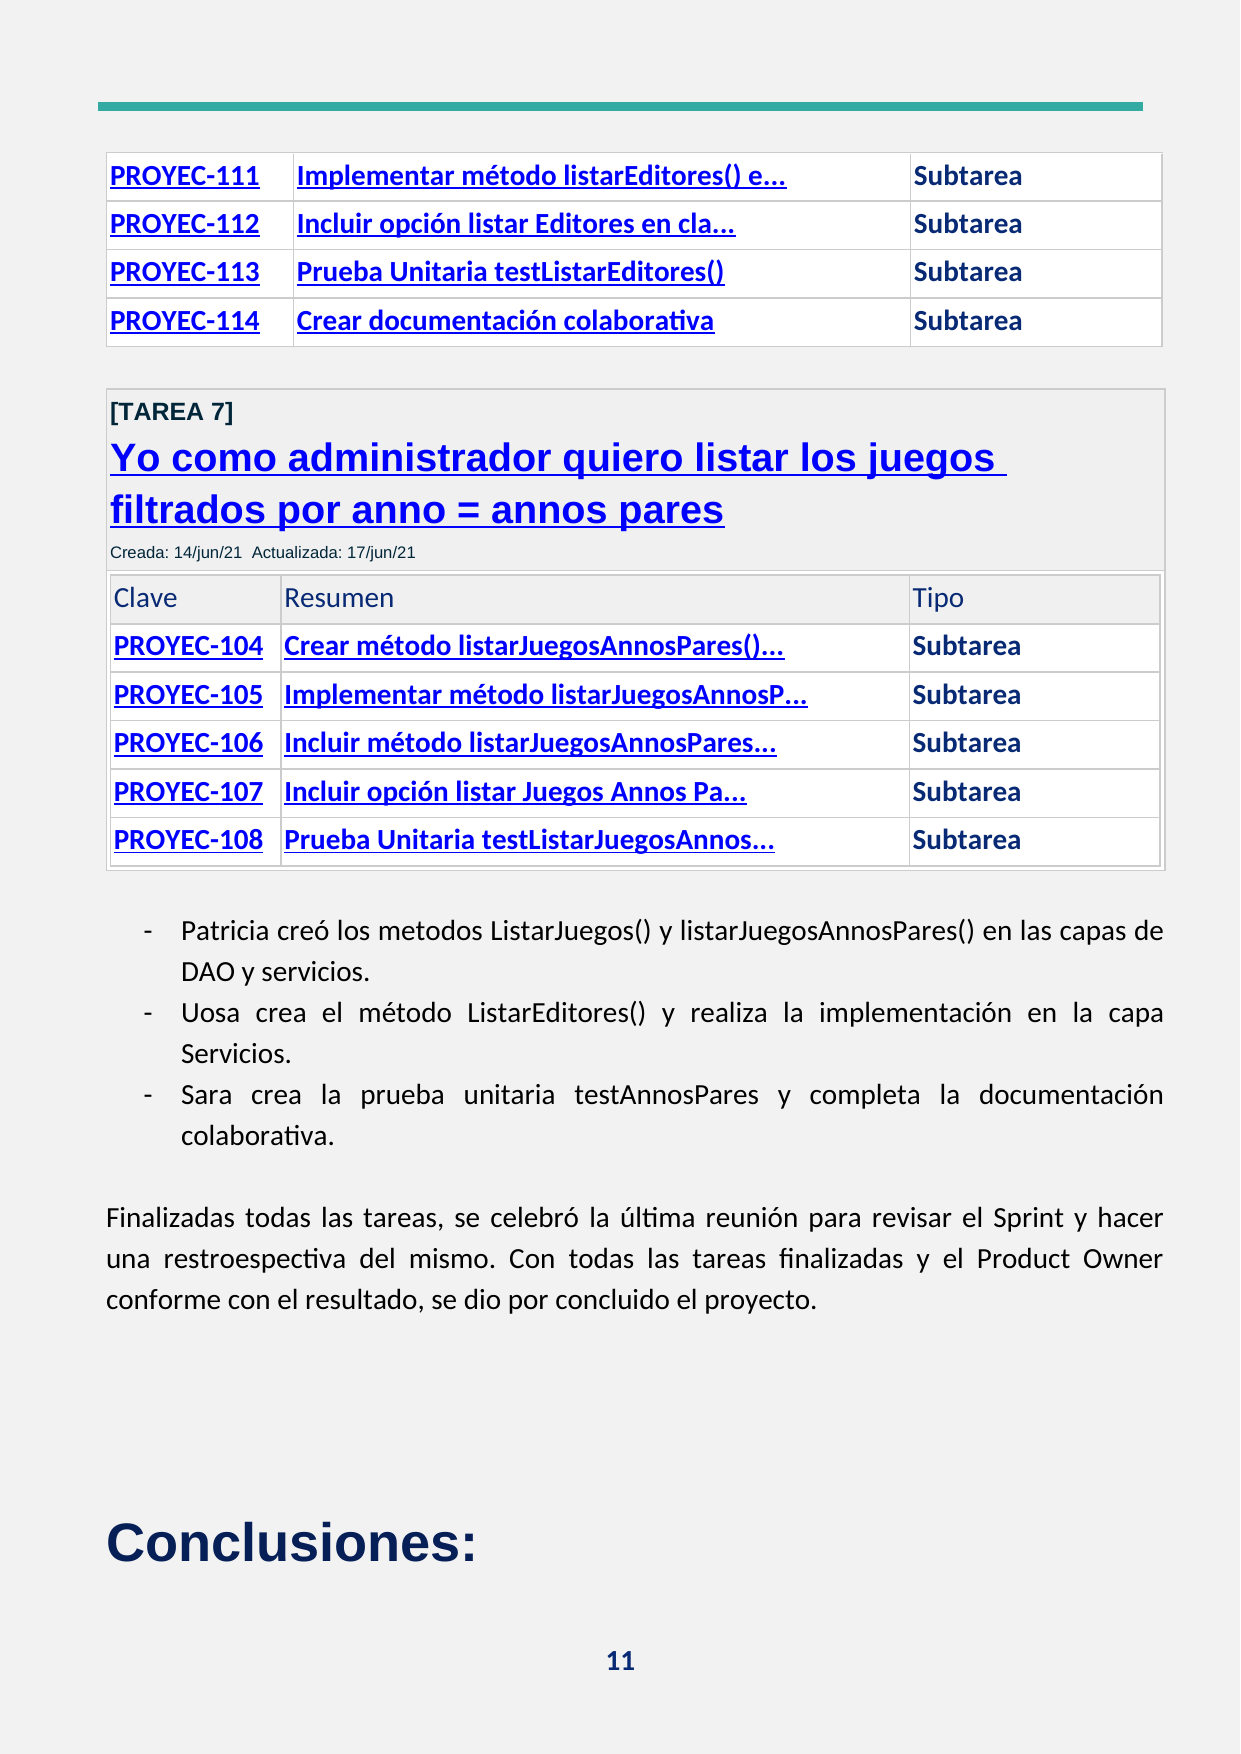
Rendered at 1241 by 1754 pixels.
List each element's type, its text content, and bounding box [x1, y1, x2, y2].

picture [311, 549, 318, 555]
picture [357, 547, 364, 553]
picture [286, 549, 293, 555]
picture [384, 549, 390, 558]
table_cell Martes 15 [102, 152, 1165, 1642]
